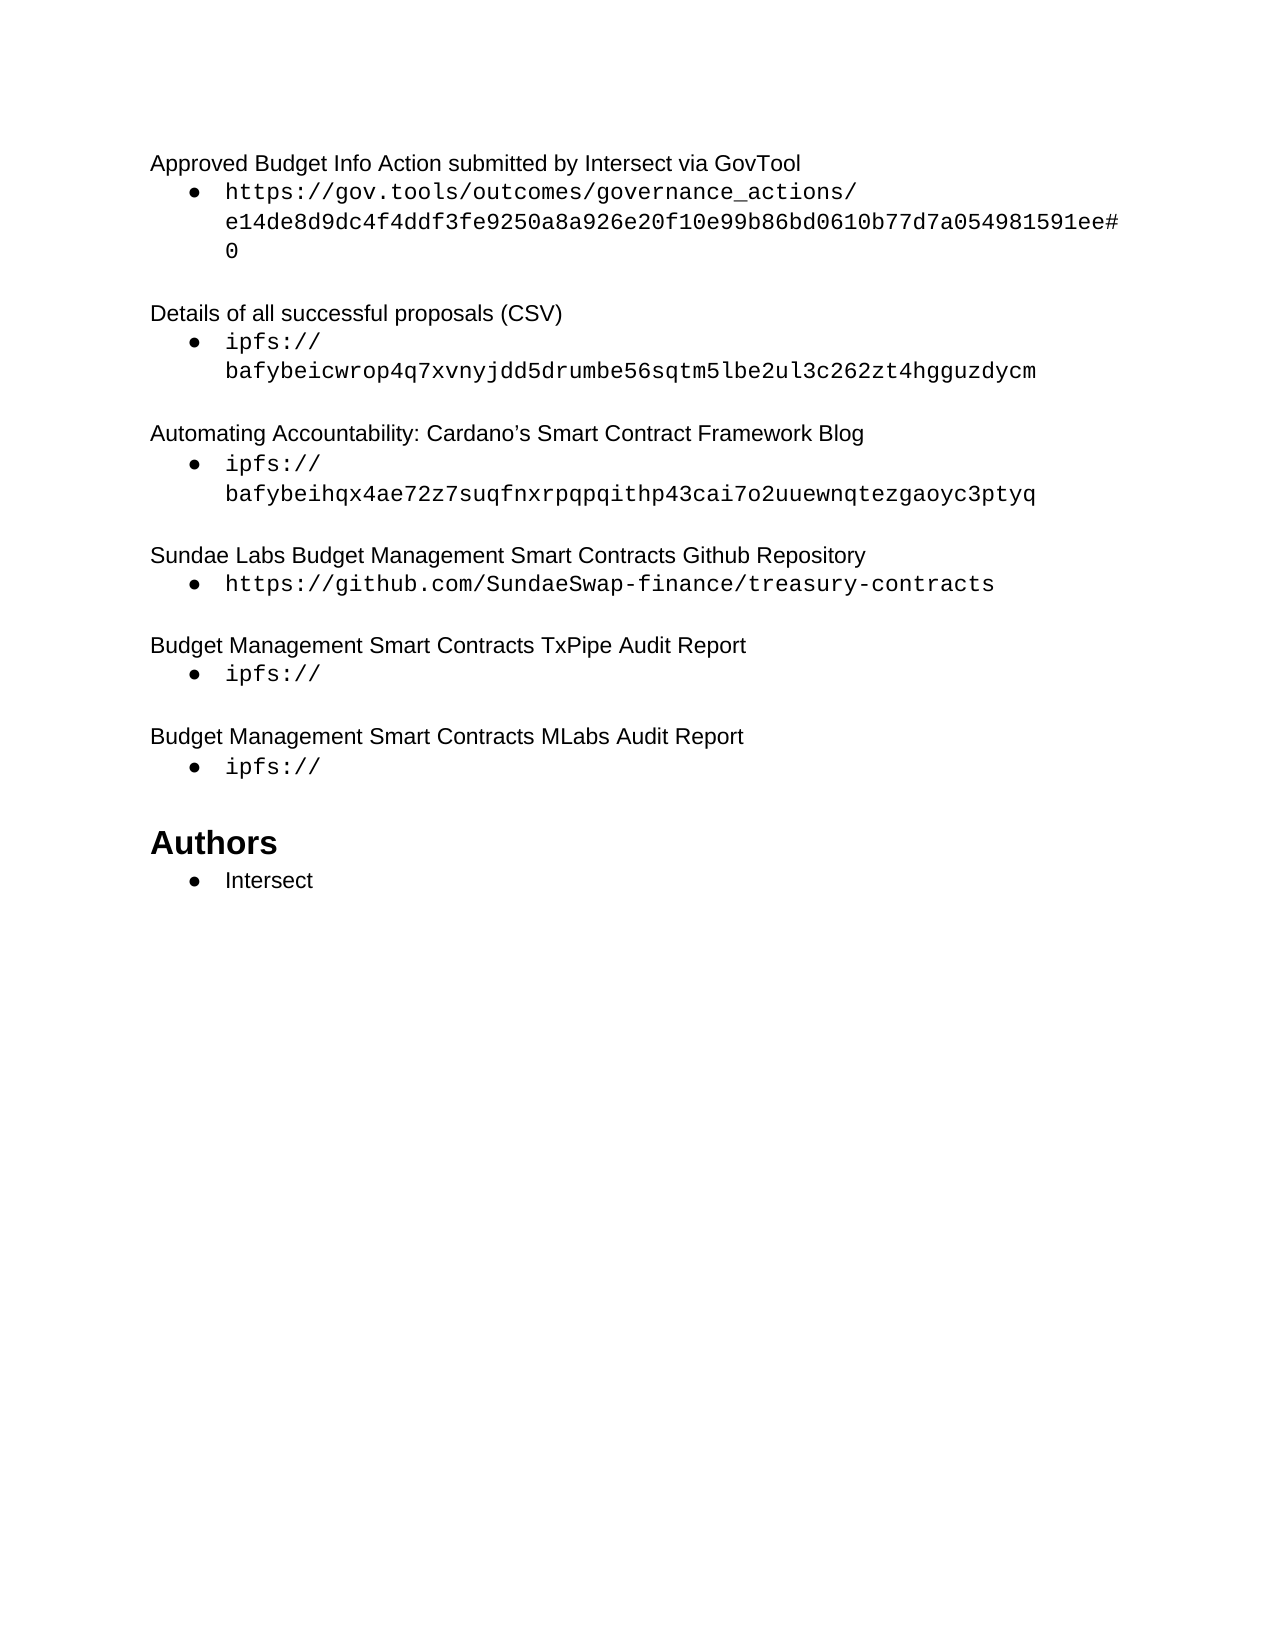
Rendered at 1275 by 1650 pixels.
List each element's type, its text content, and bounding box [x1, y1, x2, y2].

text Automating Accountability: Cardano’s Smart Contract Framework Blog [150, 420, 1125, 446]
list https://github.com/SundaeSwap-finance/treasury-contracts [187, 572, 1125, 598]
list ipfs://bafybeicwrop4q7xvnyjdd5drumbe56sqtm5lbe2ul3c262zt4hgguzdycm [187, 330, 1125, 386]
text Details of all successful proposals (CSV) [150, 300, 1125, 326]
list ipfs://bafybeihqx4ae72z7suqfnxrpqpqithp43cai7o2uuewnqtezgaoyc3ptyq [187, 450, 1125, 508]
list ipfs:// [187, 753, 1125, 781]
text Budget Management Smart Contracts MLabs Audit Report [150, 723, 1125, 749]
text Sundae Labs Budget Management Smart Contracts Github Repository [150, 542, 1125, 568]
list ipfs:// [187, 663, 1125, 688]
text Budget Management Smart Contracts TxPipe Audit Report [150, 632, 1125, 659]
list Intersect [187, 867, 1125, 894]
subtitle Authors [150, 823, 1125, 861]
list https://gov.tools/outcomes/governance_actions/e14de8d9dc4f4ddf3fe9250a8a926e20f10e99b86bd0610b77d7a054981591ee#0 [187, 180, 1125, 266]
text Approved Budget Info Action submitted by Intersect via GovTool [150, 150, 1125, 176]
